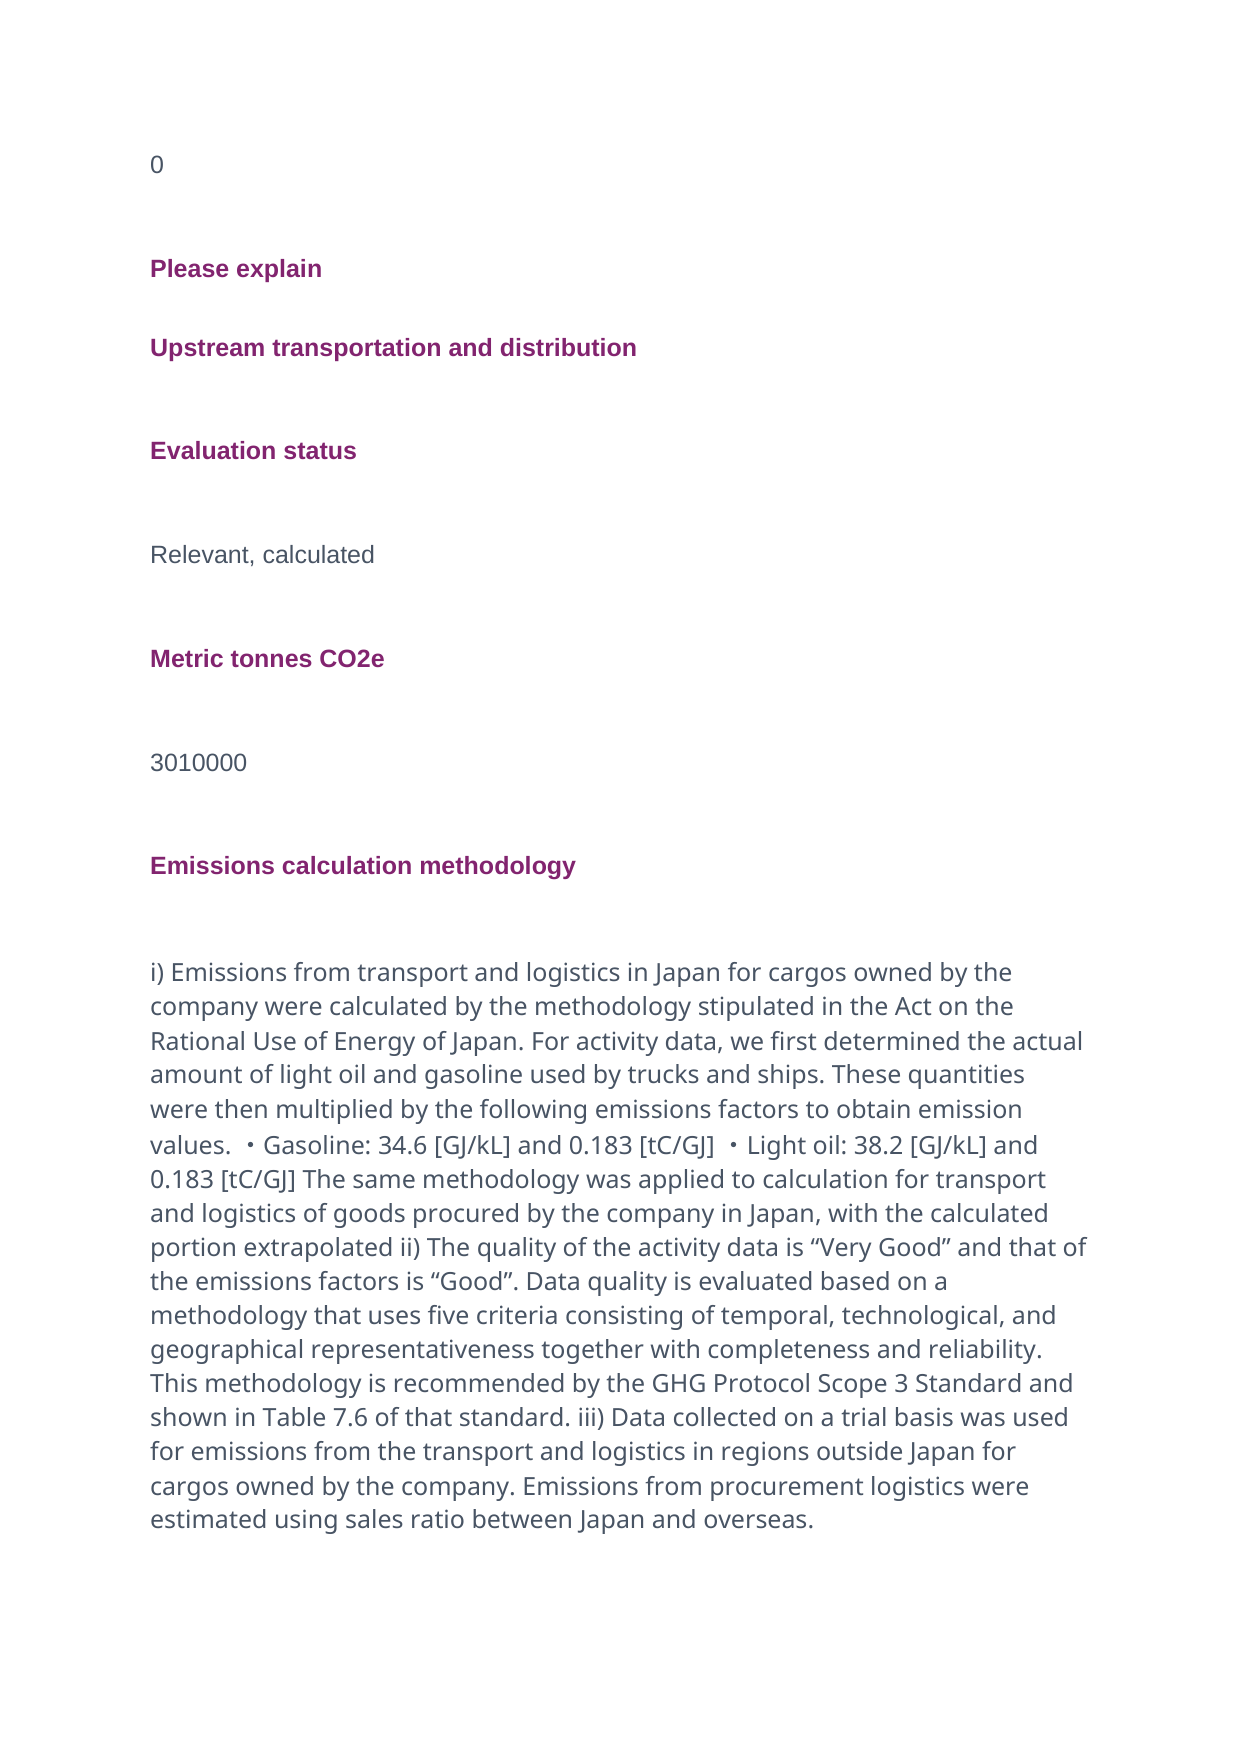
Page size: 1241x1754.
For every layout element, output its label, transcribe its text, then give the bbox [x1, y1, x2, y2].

subtitle Please explain [150, 254, 1090, 282]
text 0 [150, 150, 1090, 179]
subtitle Upstream transportation and distribution [150, 332, 1090, 361]
text Relevant, calculated [150, 540, 1090, 569]
text i) Emissions from transport and logistics in Japan for cargos owned by the company were calculated by the methodology stipulated in the Act on the Rational Use of Energy of Japan. For activity data, we first determined the actual amount of light oil and gasoline used by trucks and ships. These quantities were then multiplied by the following emissions factors to obtain emission values. ・Gasoline: 34.6 [GJ/kL] and 0.183 [tC/GJ] ・Light oil: 38.2 [GJ/kL] and 0.183 [tC/GJ] The same methodology was applied to calculation for transport and logistics of goods procured by the company in Japan, with the calculated portion extrapolated ii) The quality of the activity data is “Very Good” and that of the emissions factors is “Good”. Data quality is evaluated based on a methodology that uses five criteria consisting of temporal, technological, and geographical representativeness together with completeness and reliability. This methodology is recommended by the GHG Protocol Scope 3 Standard and shown in Table 7.6 of that standard. iii) Data collected on a trial basis was used for emissions from the transport and logistics in regions outside Japan for cargos owned by the company. Emissions from procurement logistics were estimated using sales ratio between Japan and overseas. [150, 955, 1090, 1536]
subtitle Evaluation status [150, 436, 1090, 465]
text 3010000 [150, 747, 1090, 776]
subtitle Metric tonnes CO2e [150, 644, 1090, 672]
subtitle Emissions calculation methodology [150, 851, 1090, 880]
